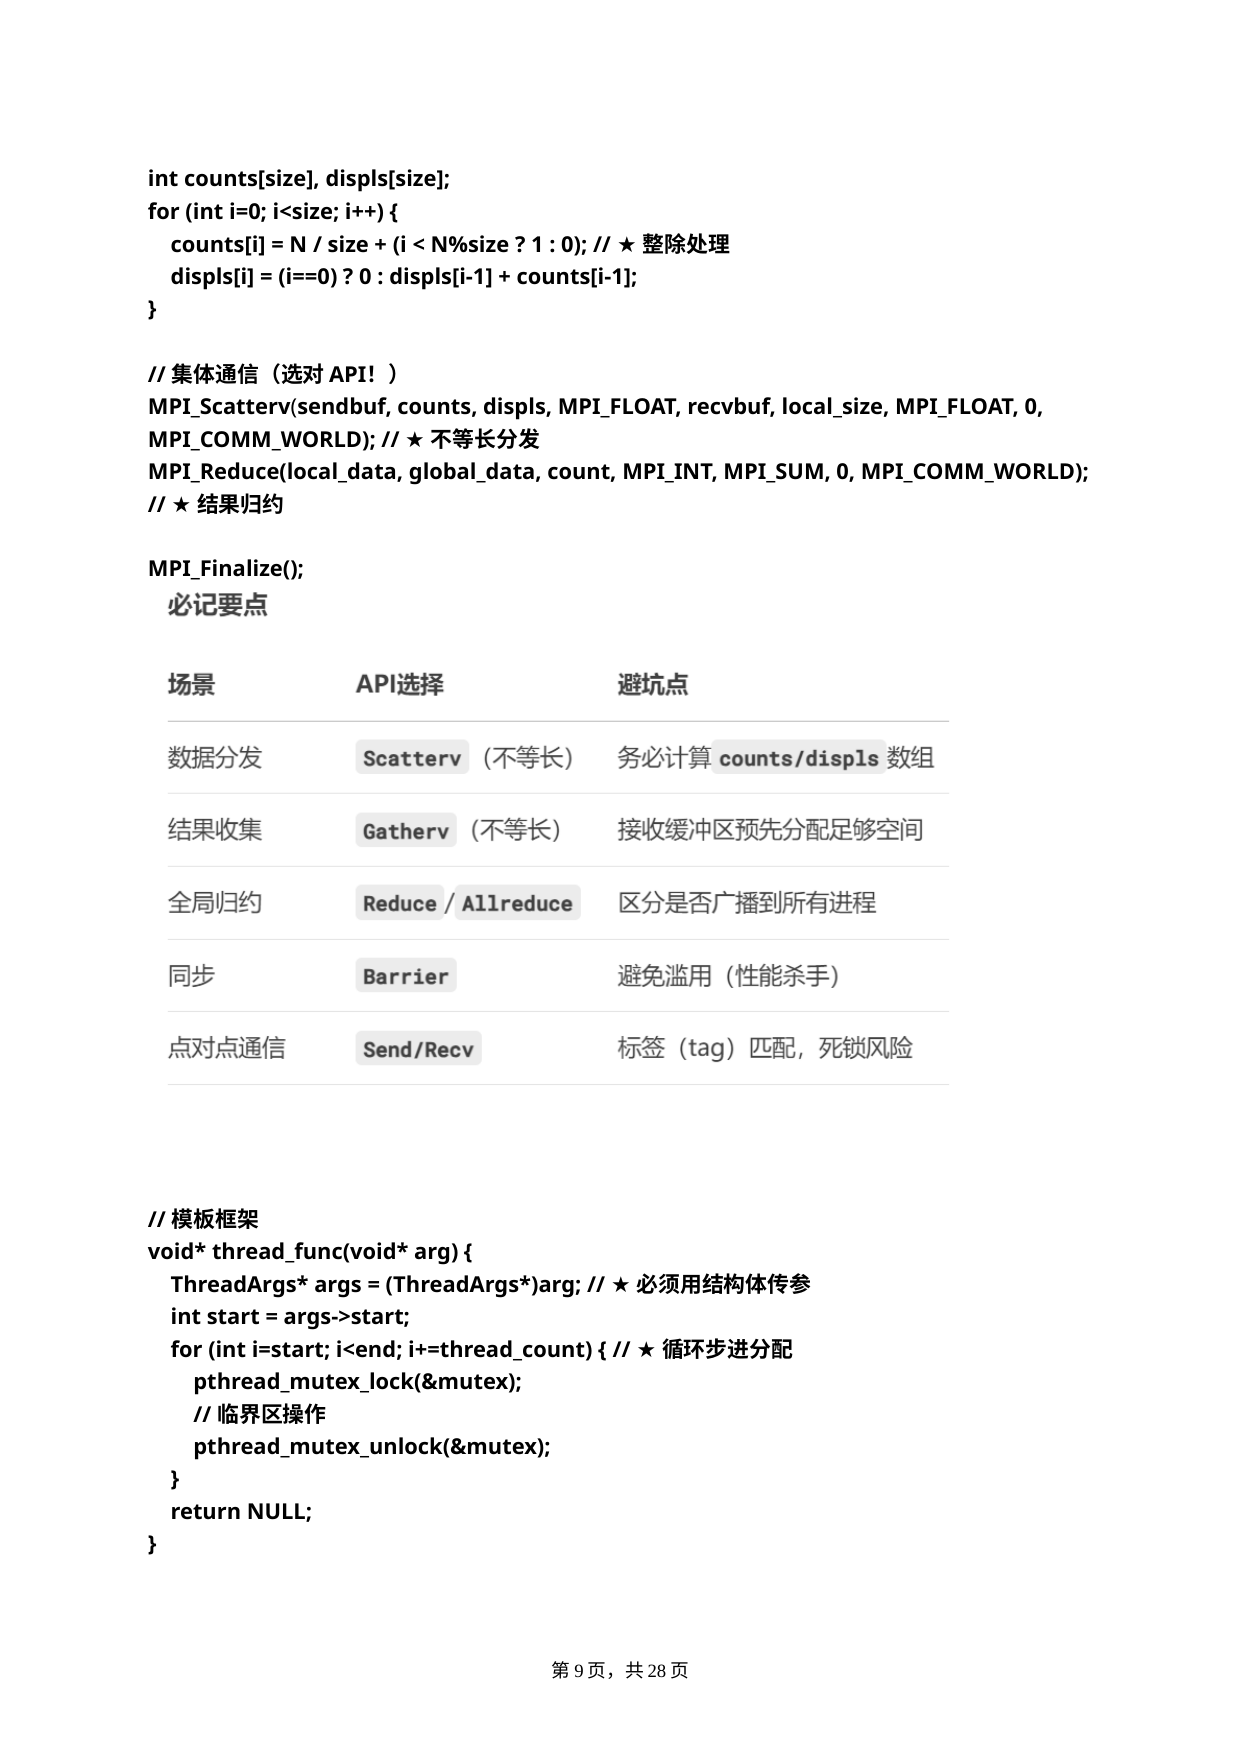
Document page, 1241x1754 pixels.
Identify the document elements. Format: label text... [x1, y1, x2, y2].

text MPI_Reduce(local_data, global_data, count, MPI_INT, MPI_SUM, 0, MPI_COMM_WORLD); // ★ 结果归约 [148, 454, 1092, 519]
text // 模板框架 [148, 1202, 1092, 1234]
text displs[i] = (i==0) ? 0 : displs[i-1] + counts[i-1]; [148, 259, 1092, 292]
text for (int i=start; i<end; i+=thread_count) { // ★ 循环步进分配 [148, 1332, 1092, 1364]
text } [148, 1462, 1092, 1494]
text for (int i=0; i<size; i++) { [148, 194, 1092, 227]
text ThreadArgs* args = (ThreadArgs*)arg; // ★ 必须用结构体传参 [148, 1267, 1092, 1299]
picture [147, 584, 970, 1107]
text pthread_mutex_unlock(&mutex); [148, 1429, 1092, 1462]
text MPI_Finalize(); [148, 552, 1092, 584]
text int counts[size], displs[size]; [148, 162, 1092, 194]
text void* thread_func(void* arg) { [148, 1234, 1092, 1267]
text } [148, 292, 1092, 324]
text MPI_Scatterv(sendbuf, counts, displs, MPI_FLOAT, recvbuf, local_size, MPI_FLOAT, 0, MPI_COMM_WORLD); // ★ 不等长分发 [148, 389, 1092, 454]
text return NULL; [148, 1494, 1092, 1527]
text } [148, 1527, 1092, 1559]
text int start = args->start; [148, 1299, 1092, 1332]
text // 集体通信（选对API！） [148, 357, 1092, 389]
text counts[i] = N / size + (i < N%size ? 1 : 0); // ★ 整除处理 [148, 227, 1092, 259]
text // 临界区操作 [148, 1397, 1092, 1429]
text pthread_mutex_lock(&mutex); [148, 1364, 1092, 1397]
